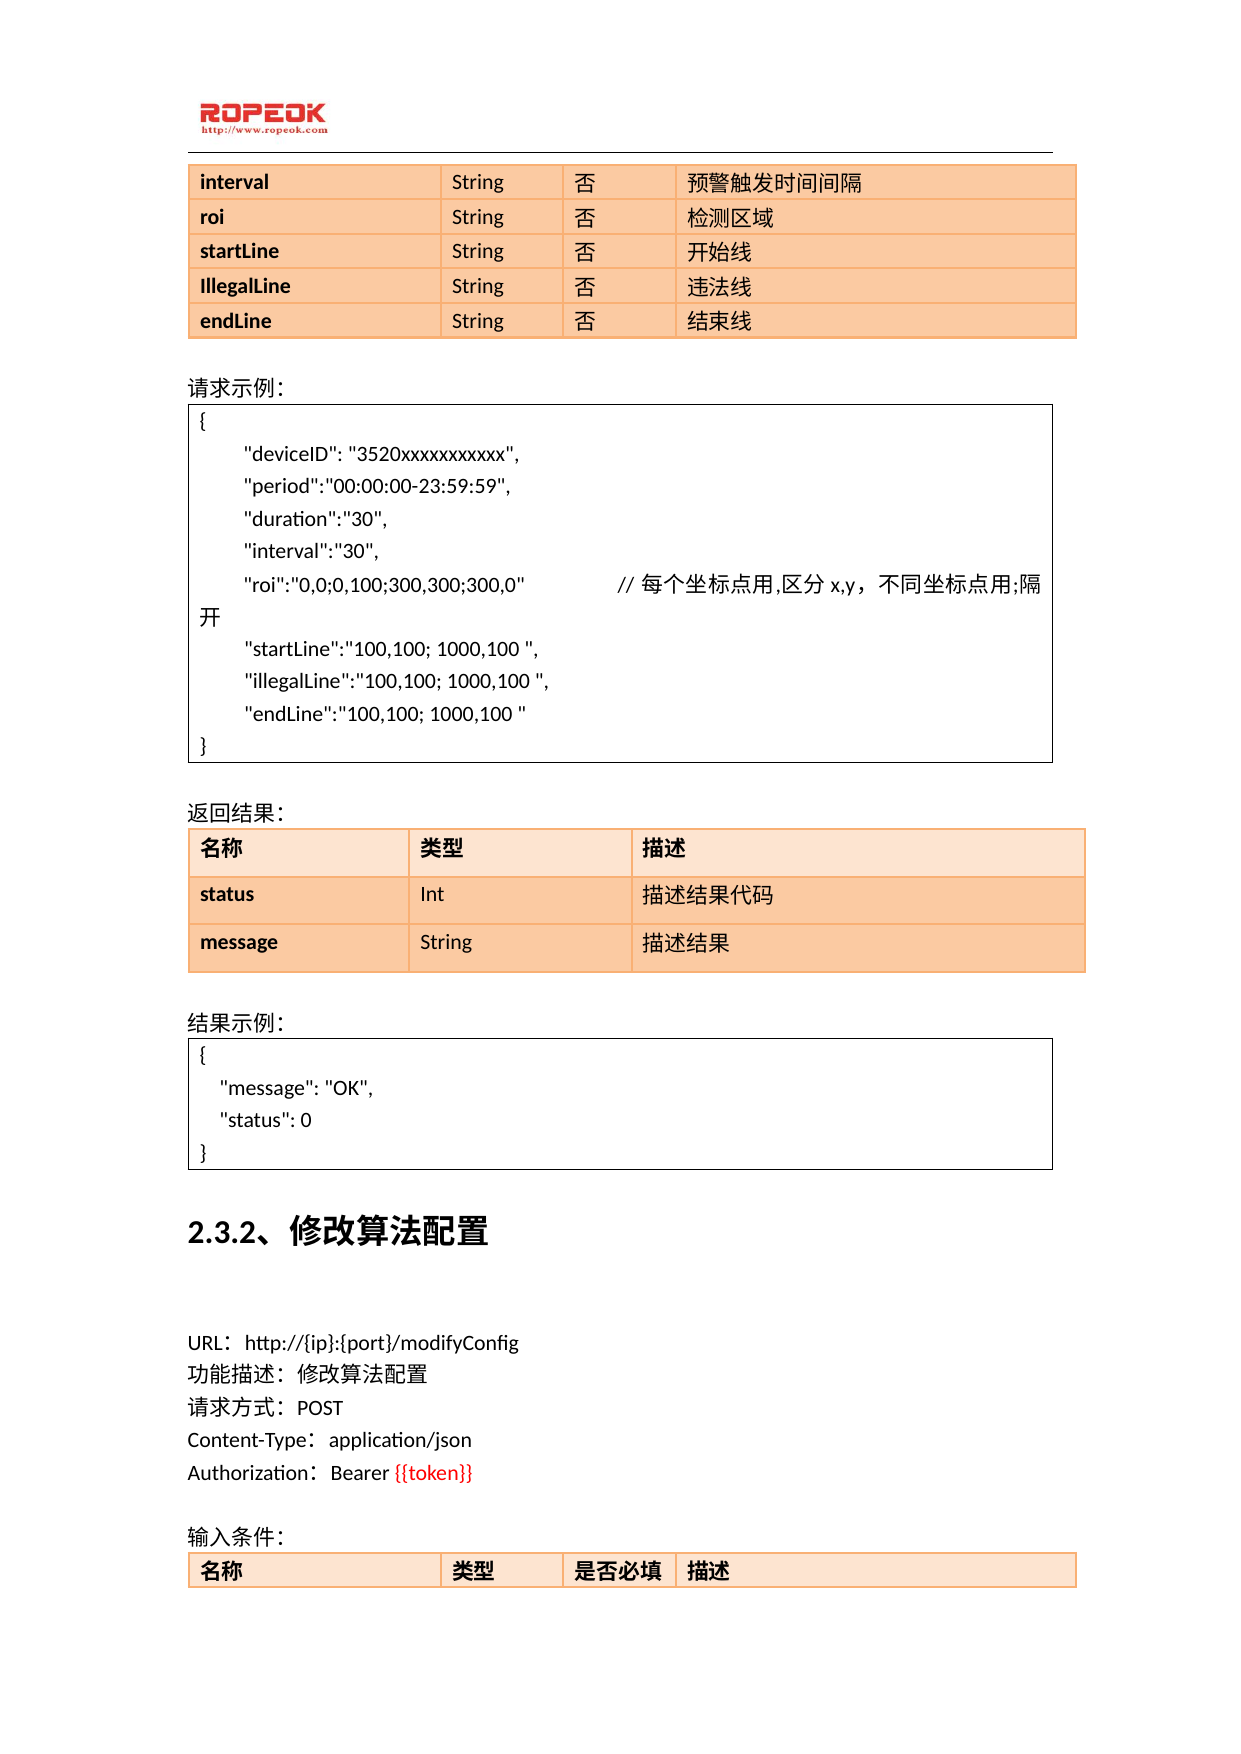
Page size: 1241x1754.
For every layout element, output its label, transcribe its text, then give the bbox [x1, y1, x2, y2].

table_cell String [442, 235, 562, 267]
table_header 类型 [410, 830, 631, 876]
table_cell Int [410, 878, 631, 923]
table_cell message [190, 925, 408, 971]
table_header 描述 [633, 830, 1084, 876]
text URL：http://{ip}:{port}/modifyConfig [187, 1324, 1053, 1357]
subtitle 2.3.2、修改算法配置 [187, 1197, 1053, 1262]
picture [187, 88, 338, 150]
text 请求示例： [187, 371, 1053, 403]
table_header { "message": "OK", "status": 0 } [189, 1039, 1052, 1169]
table_cell IllegalLine [190, 269, 440, 302]
table_cell 违法线 [677, 269, 1075, 302]
text 功能描述：修改算法配置 [187, 1357, 1053, 1389]
table_cell 否 [564, 200, 675, 233]
table_cell String [442, 304, 562, 336]
table_header { "deviceID": "3520xxxxxxxxxxx", "period":"00:00:00-23:59:59", "duration":"30", "interval":"30", "roi":"0,0;0,100;300,300;300,0" // 每个坐标点用,区分x,y，不同坐标点用;隔开 "startLine":"100,100; 1000,100 ", "illegalLine":"100,100; 1000,100 ", "endLine":"100,100; 1000,100 " } [189, 405, 1052, 762]
text 输入条件： [187, 1519, 1053, 1552]
text 结果示例： [187, 1005, 1053, 1038]
table_cell interval [190, 166, 440, 198]
table_cell String [442, 166, 562, 198]
table_cell 否 [564, 304, 675, 336]
text 请求方式：POST [187, 1389, 1053, 1422]
table_cell status [190, 878, 408, 923]
text 返回结果： [187, 796, 1053, 828]
text Content-Type：application/json [187, 1422, 1053, 1454]
table_cell 否 [564, 166, 675, 198]
table_cell String [442, 269, 562, 302]
table_cell String [442, 200, 562, 233]
table_cell 检测区域 [677, 200, 1075, 233]
table_cell 描述结果 [633, 925, 1084, 971]
table_header 是否必填 [564, 1554, 675, 1586]
table_cell 否 [564, 269, 675, 302]
table_cell 否 [564, 235, 675, 267]
table_cell 结束线 [677, 304, 1075, 336]
table_cell 描述结果代码 [633, 878, 1084, 923]
table_header 描述 [677, 1554, 1075, 1586]
text Authorization：Bearer {{token}} [187, 1454, 1053, 1487]
table_cell endLine [190, 304, 440, 336]
table_cell startLine [190, 235, 440, 267]
table_cell roi [190, 200, 440, 233]
table_cell 开始线 [677, 235, 1075, 267]
table_header 名称 [190, 1554, 440, 1586]
table_cell String [410, 925, 631, 971]
table_header 类型 [442, 1554, 562, 1586]
table_header 名称 [190, 830, 408, 876]
table_cell 预警触发时间间隔 [677, 166, 1075, 198]
